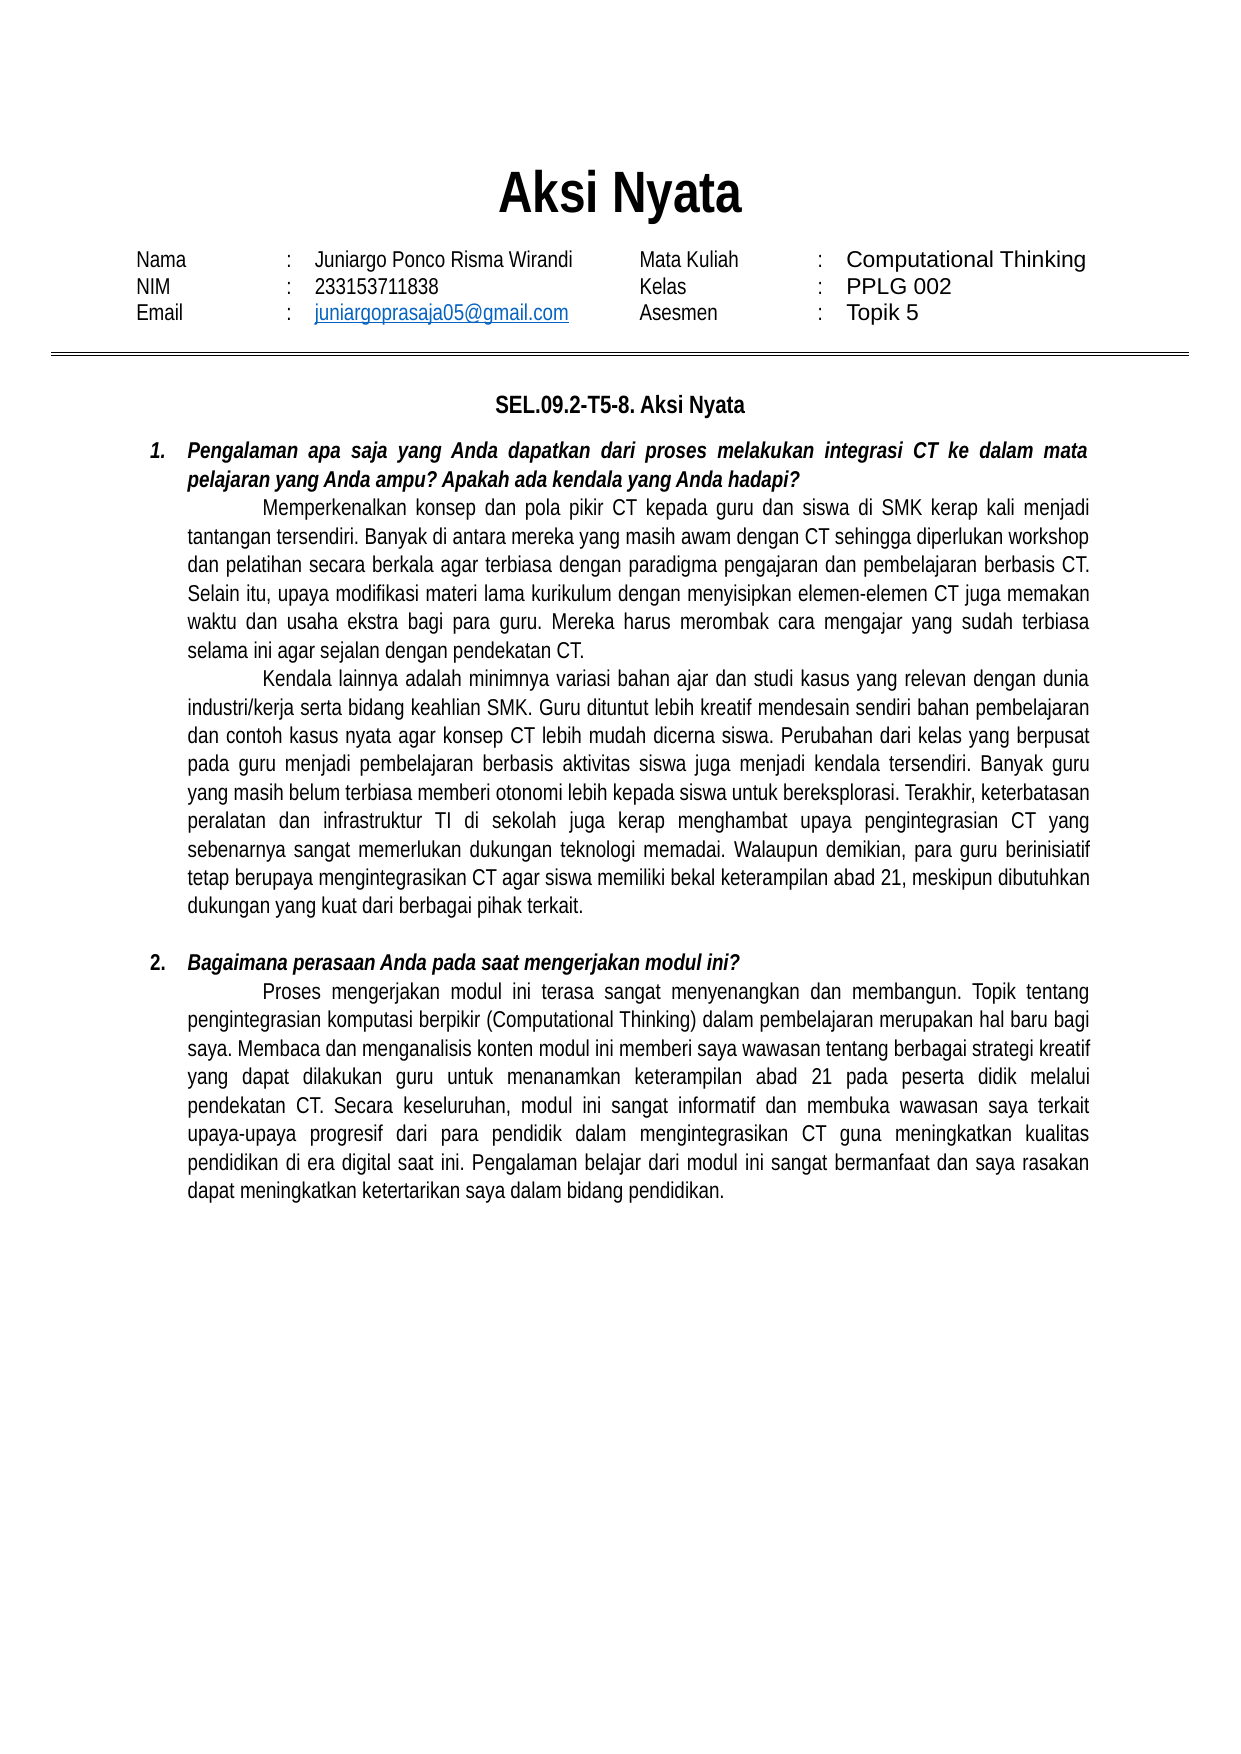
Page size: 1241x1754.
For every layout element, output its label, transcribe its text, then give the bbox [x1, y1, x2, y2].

list Proses mengerjakan modul ini terasa sangat menyenangkan dan membangun. Topik tentang pengintegrasian komputasi berpikir (Computational Thinking) dalam pembelajaran merupakan hal baru bagi saya. Membaca dan menganalisis konten modul ini memberi saya wawasan tentang berbagai strategi kreatif yang dapat dilakukan guru untuk menanamkan keterampilan abad 21 pada peserta didik melalui pendekatan CT. Secara keseluruhan, modul ini sangat informatif dan membuka wawasan saya terkait upaya-upaya progresif dari para pendidik dalam mengintegrasikan CT guna meningkatkan kualitas pendidikan di era digital saat ini. Pengalaman belajar dari modul ini sangat bermanfaat dan saya rasakan dapat meningkatkan ketertarikan saya dalam bidang pendidikan. [187, 978, 1090, 1203]
list Memperkenalkan konsep dan pola pikir CT kepada guru dan siswa di SMK kerap kali menjadi tantangan tersendiri. Banyak di antara mereka yang masih awam dengan CT sehingga diperlukan workshop dan pelatihan secara berkala agar terbiasa dengan paradigma pengajaran dan pembelajaran berbasis CT. Selain itu, upaya modifikasi materi lama kurikulum dengan menyisipkan elemen-elemen CT juga memakan waktu dan usaha ekstra bagi para guru. Mereka harus merombak cara mengajar yang sudah terbiasa selama ini agar sejalan dengan pendekatan CT. [187, 494, 1090, 663]
list Bagaimana perasaan Anda pada saat mengerjakan modul ini? [150, 949, 1090, 976]
list Kendala lainnya adalah minimnya variasi bahan ajar dan studi kasus yang relevan dengan dunia industri/kerja serta bidang keahlian SMK. Guru dituntut lebih kreatif mendesain sendiri bahan pembelajaran dan contoh kasus nyata agar konsep CT lebih mudah dicerna siswa. Perubahan dari kelas yang berpusat pada guru menjadi pembelajaran berbasis aktivitas siswa juga menjadi kendala tersendiri. Banyak guru yang masih belum terbiasa memberi otonomi lebih kepada siswa untuk bereksplorasi. Terakhir, keterbatasan peralatan dan infrastruktur TI di sekolah juga kerap menghambat upaya pengintegrasian CT yang sebenarnya sangat memerlukan dukungan teknologi memadai. Walaupun demikian, para guru berinisiatif tetap berupaya mengintegrasikan CT agar siswa memiliki bekal keterampilan abad 21, meskipun dibutuhkan dukungan yang kuat dari berbagai pihak terkait. [187, 665, 1090, 919]
list Pengalaman apa saja yang Anda dapatkan dari proses melakukan integrasi CT ke dalam mata pelajaran yang Anda ampu? Apakah ada kendala yang Anda hadapi? [150, 437, 1090, 492]
text SEL.09.2-T5-8. Aksi Nyata [150, 387, 1090, 418]
